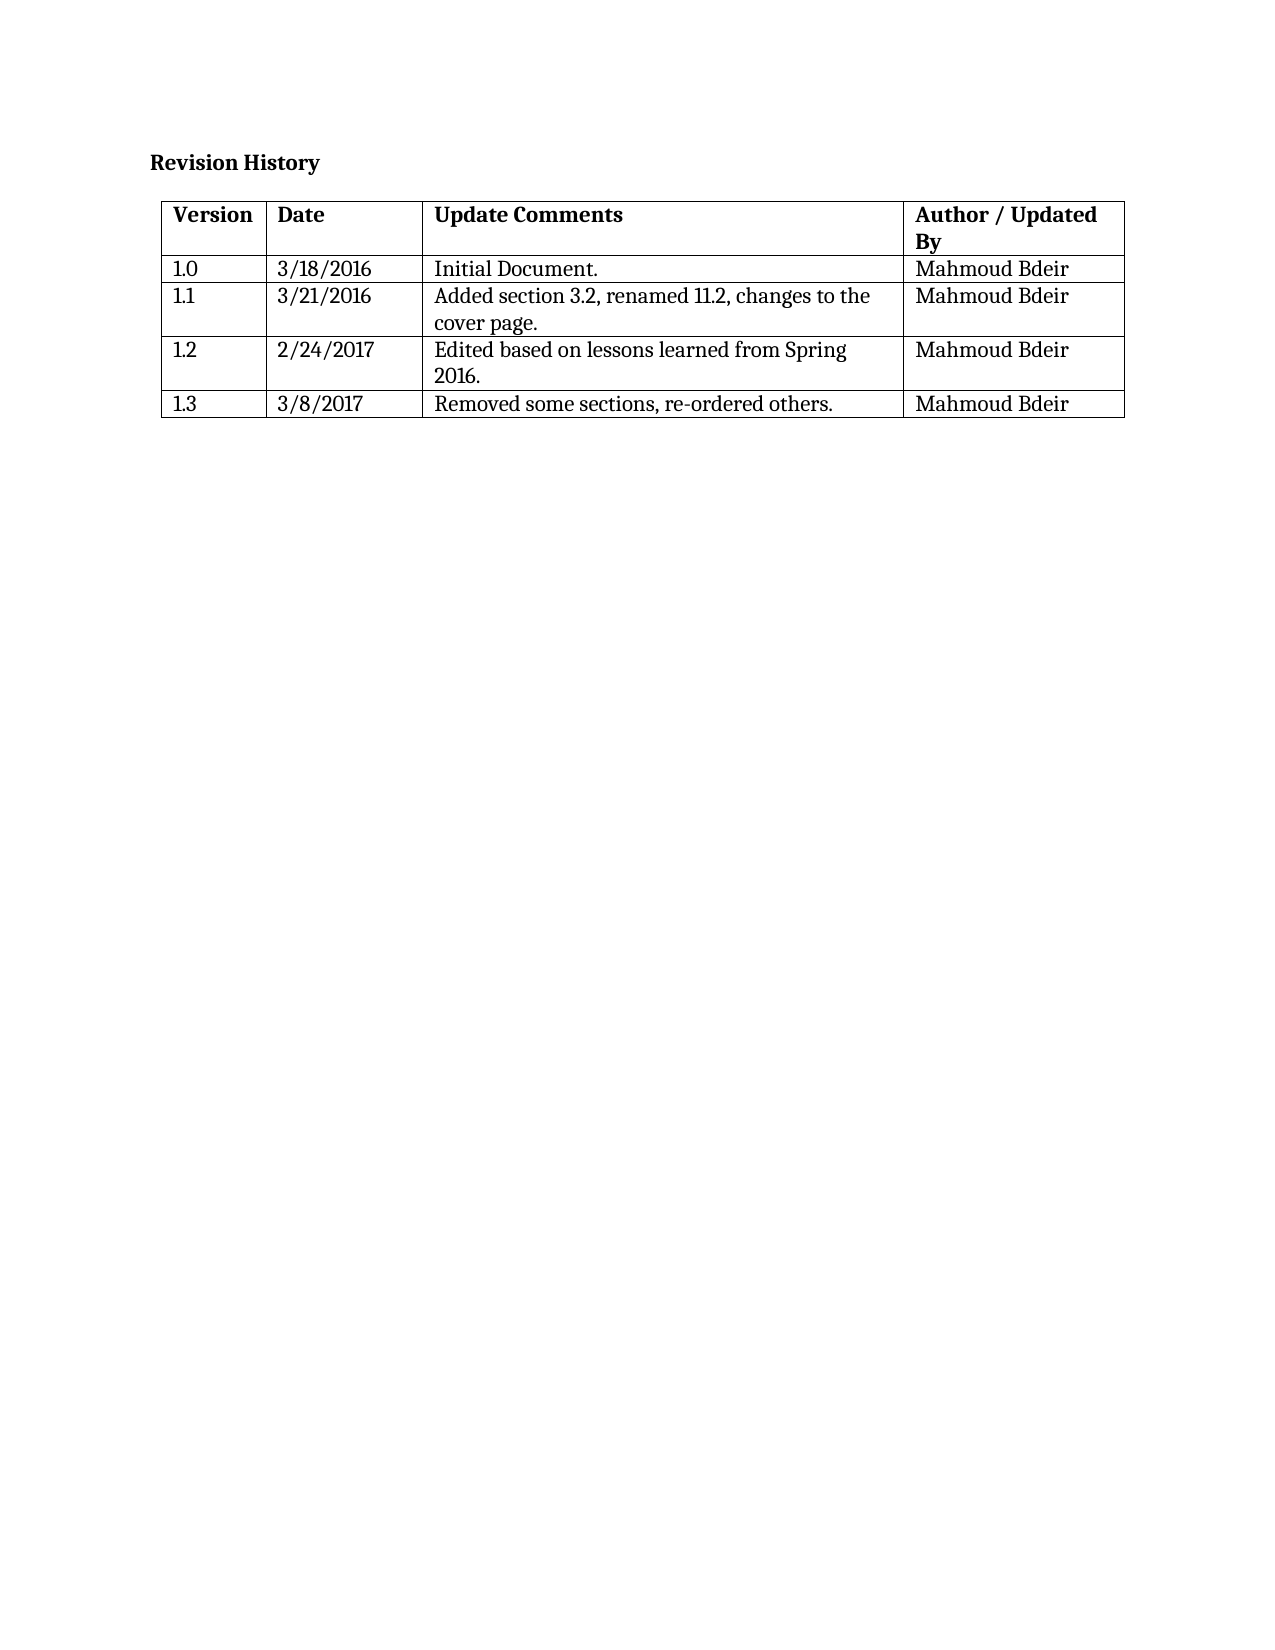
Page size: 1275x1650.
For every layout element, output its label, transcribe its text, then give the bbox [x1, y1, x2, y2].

table_cell Mahmoud Bdeir [904, 391, 1124, 417]
table_cell 3/8/2017 [267, 391, 422, 417]
table_header Update Comments [423, 202, 903, 255]
table_cell 3/18/2016 [267, 256, 422, 282]
table_cell 1.2 [162, 337, 266, 390]
table_cell 1.1 [162, 283, 266, 336]
table_cell Mahmoud Bdeir [904, 283, 1124, 336]
table_header Author / Updated By [904, 202, 1124, 255]
text Revision History [150, 150, 1125, 176]
table_cell 1.0 [162, 256, 266, 282]
table_cell 1.3 [162, 391, 266, 417]
table_header Date [267, 202, 422, 255]
table_cell Removed some sections, re-ordered others. [423, 391, 903, 417]
table_cell Initial Document. [423, 256, 903, 282]
table_header Version [162, 202, 266, 255]
table_cell Added section 3.2, renamed 11.2, changes to the cover page. [423, 283, 903, 336]
table_cell Mahmoud Bdeir [904, 337, 1124, 390]
table_cell Mahmoud Bdeir [904, 256, 1124, 282]
table_cell Edited based on lessons learned from Spring 2016. [423, 337, 903, 390]
table_cell 2/24/2017 [267, 337, 422, 390]
table_cell 3/21/2016 [267, 283, 422, 336]
